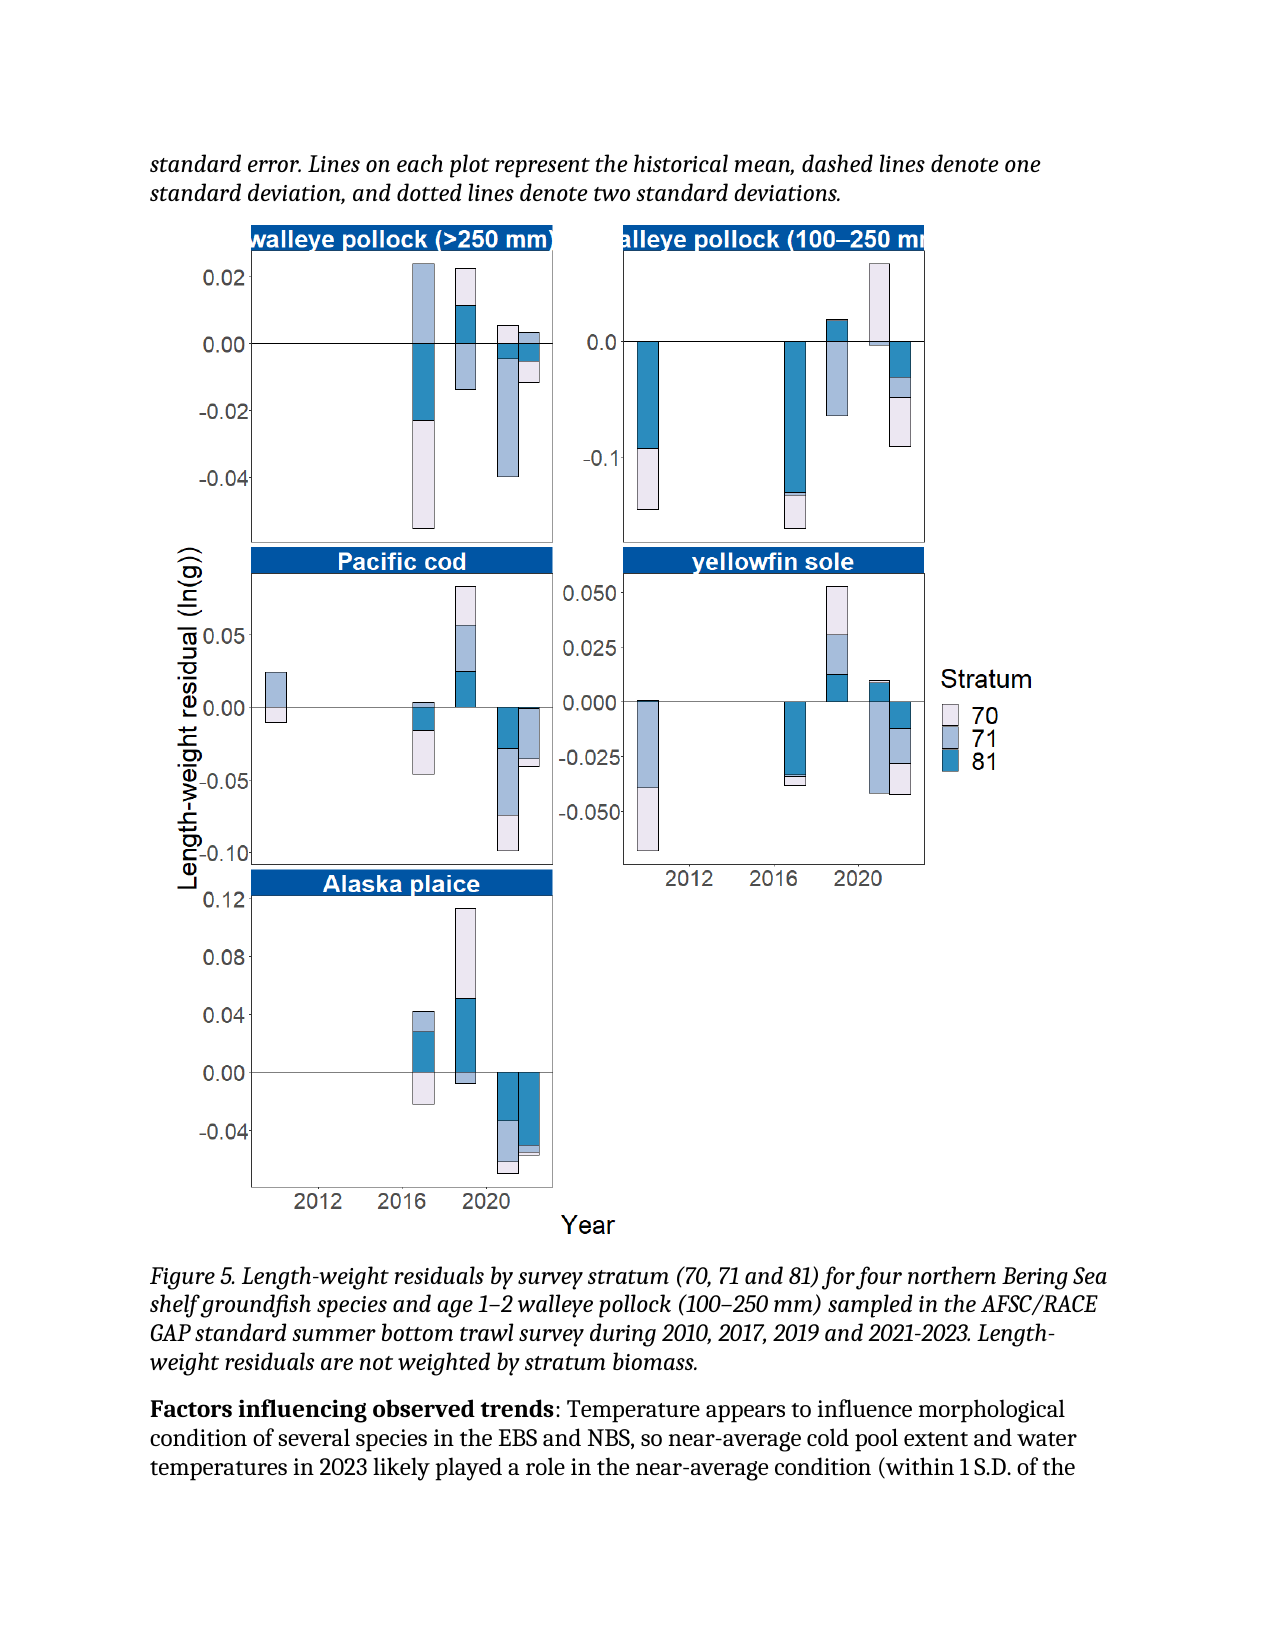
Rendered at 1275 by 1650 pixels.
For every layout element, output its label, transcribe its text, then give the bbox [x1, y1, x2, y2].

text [150, 150, 1125, 207]
picture [168, 220, 1044, 1241]
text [150, 1395, 1125, 1482]
text Figure 5. Length-weight residuals by survey stratum (70, 71 and 81) for four northern Bering Sea shelf groundfish species and age 1–2 walleye pollock (100–250 mm) sampled in the AFSC/RACE GAP standard summer bottom trawl survey during 2010, 2017, 2019 and 2021-2023. Length-weight residuals are not weighted by stratum biomass. [150, 1262, 1125, 1377]
